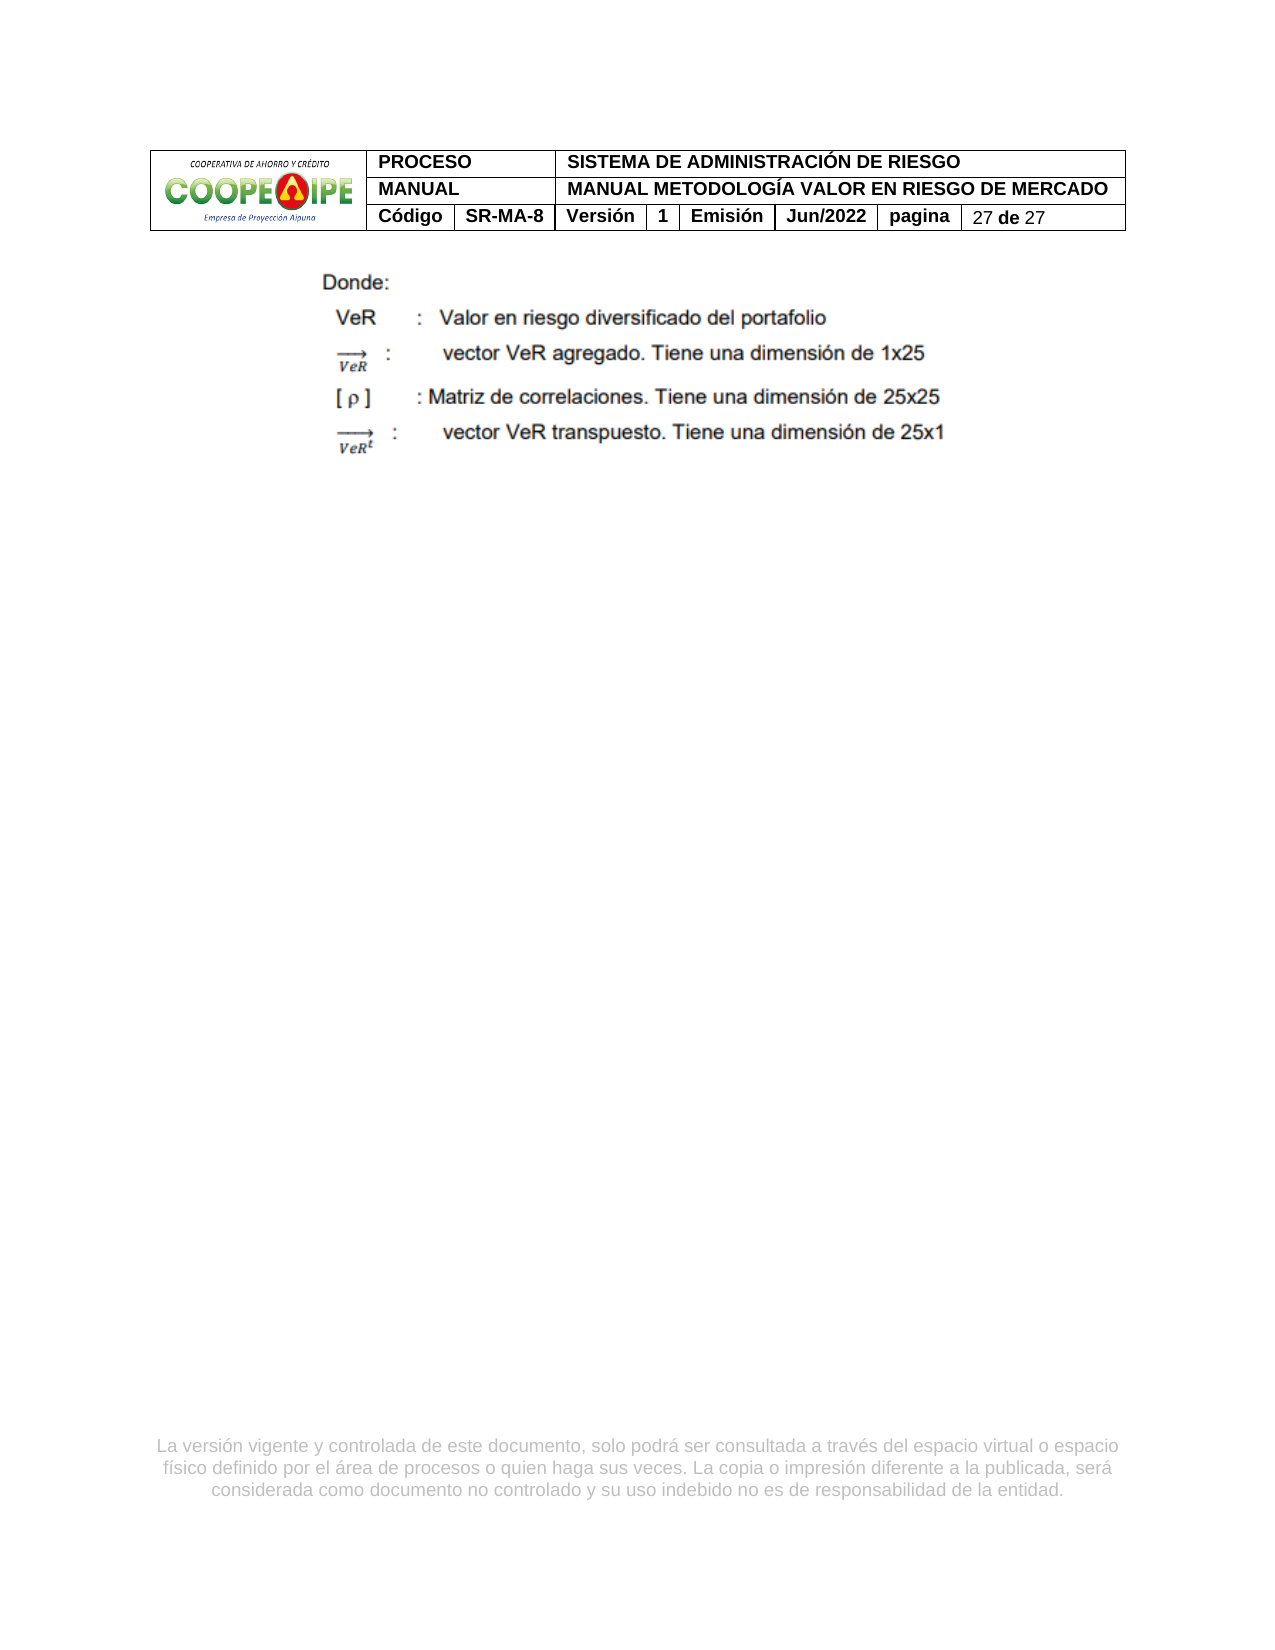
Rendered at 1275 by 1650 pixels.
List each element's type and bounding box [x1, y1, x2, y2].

picture [161, 152, 356, 226]
